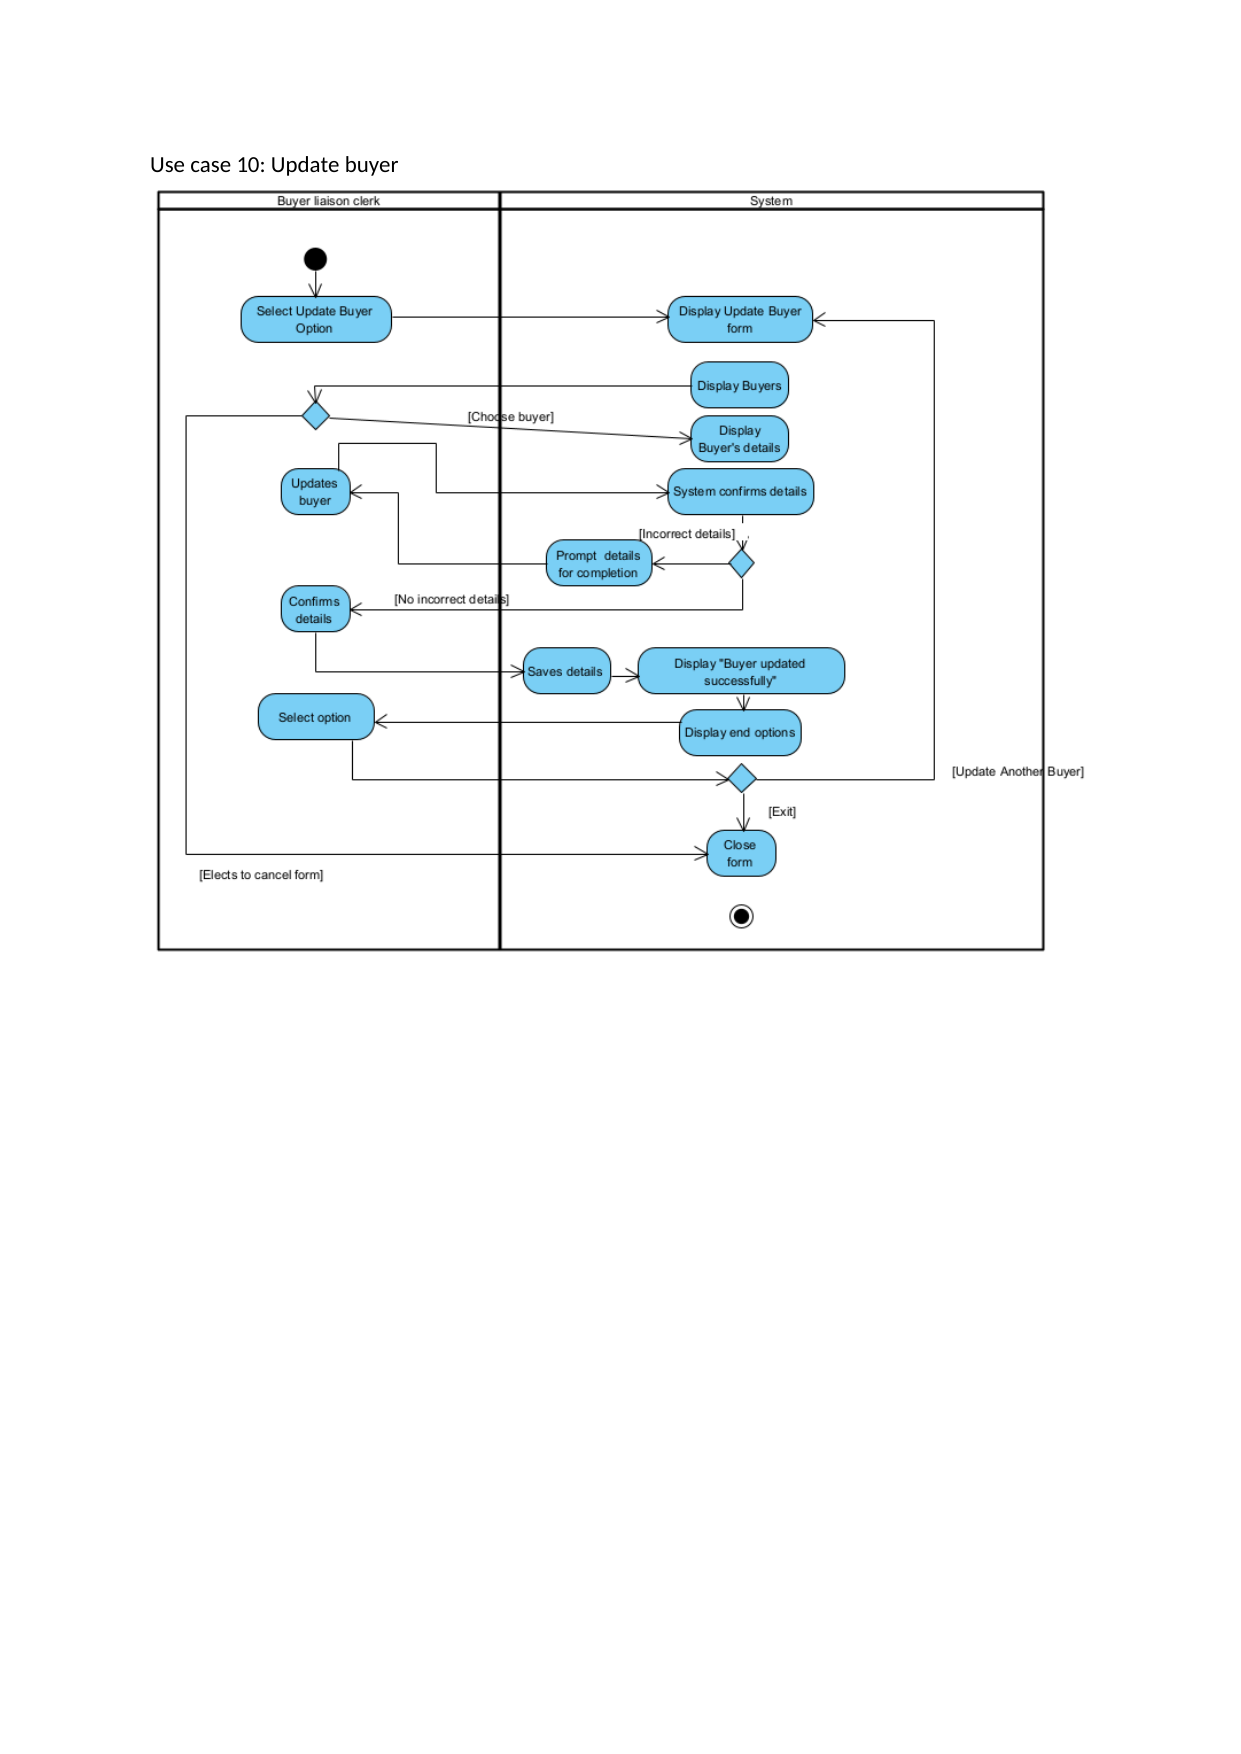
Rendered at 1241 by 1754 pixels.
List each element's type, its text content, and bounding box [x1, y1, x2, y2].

picture [150, 180, 1091, 971]
text Use case 10: Update buyer [150, 150, 1090, 180]
